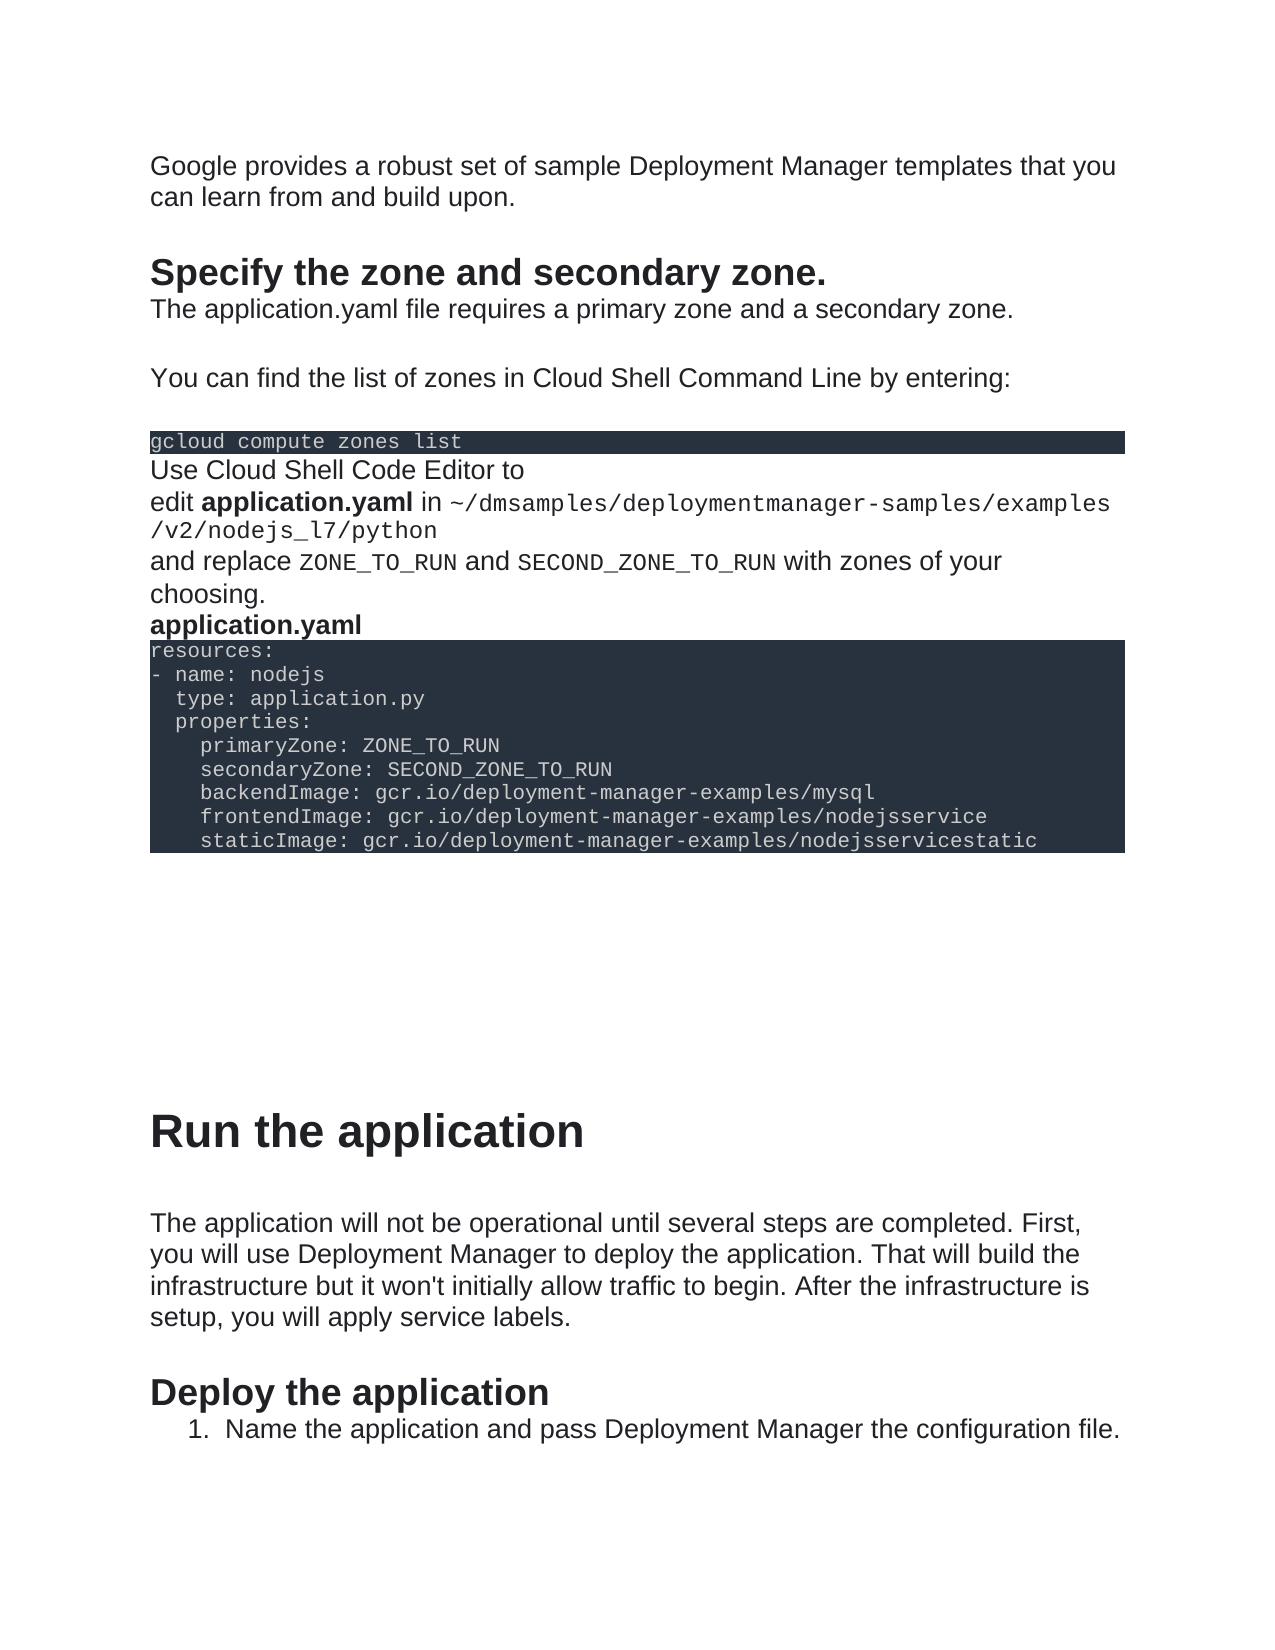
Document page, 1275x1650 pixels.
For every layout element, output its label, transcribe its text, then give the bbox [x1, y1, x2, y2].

text staticImage: gcr.io/deployment-manager-examples/nodejsservicestatic [150, 829, 1125, 853]
text type: application.py [150, 688, 1125, 711]
list Name the application and pass Deployment Manager the configuration file. [187, 1413, 1125, 1444]
text The application.yaml file requires a primary zone and a secondary zone. [150, 293, 1125, 324]
text application.yaml [150, 609, 1125, 640]
text and replace ZONE_TO_RUN and SECOND_ZONE_TO_RUN with zones of your choosing. [150, 545, 1125, 609]
text frontendImage: gcr.io/deployment-manager-examples/nodejsservice [150, 806, 1125, 829]
text Run the application [150, 1103, 1125, 1157]
text You can find the list of zones in Cloud Shell Command Line by entering: [150, 362, 1125, 393]
text gcloud compute zones list [150, 431, 1125, 454]
text - name: nodejs [150, 664, 1125, 688]
text secondaryZone: SECOND_ZONE_TO_RUN [150, 759, 1125, 782]
text Specify the zone and secondary zone. [150, 250, 1125, 293]
text resources: [150, 640, 1125, 664]
text The application will not be operational until several steps are completed. First, you will use Deployment Manager to deploy the application. That will build the infrastructure but it won't initially allow traffic to begin. After the infrastructure is setup, you will apply service labels. [150, 1207, 1125, 1332]
text backendImage: gcr.io/deployment-manager-examples/mysql [150, 782, 1125, 806]
text Google provides a robust set of sample Deployment Manager templates that you can learn from and build upon. [150, 150, 1125, 212]
text Use Cloud Shell Code Editor to edit application.yaml in ~/dmsamples/deploymentmanager-samples/examples/v2/nodejs_l7/python [150, 454, 1125, 545]
text Deploy the application [150, 1370, 1125, 1413]
text primaryZone: ZONE_TO_RUN [150, 735, 1125, 759]
text properties: [150, 711, 1125, 735]
